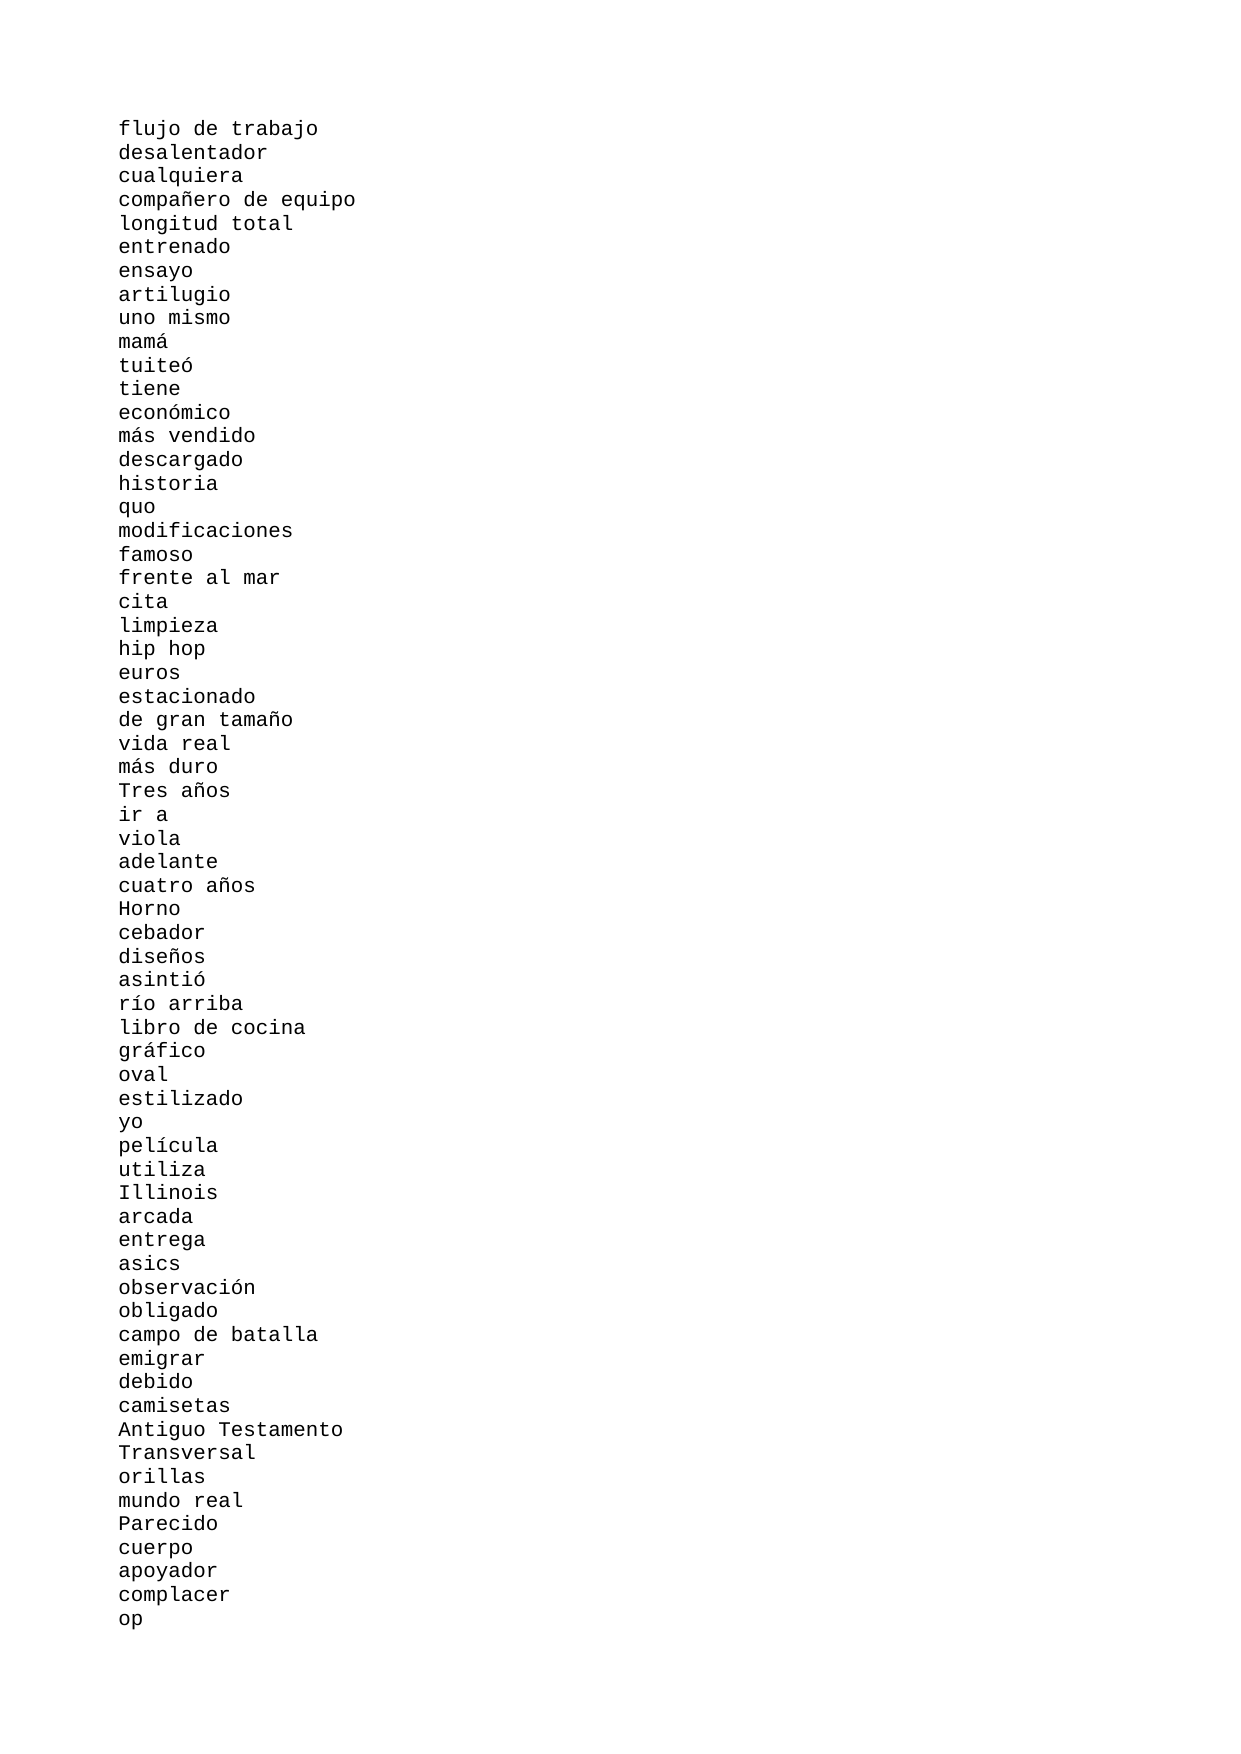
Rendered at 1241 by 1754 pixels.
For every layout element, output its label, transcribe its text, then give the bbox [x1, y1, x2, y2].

text mamá [118, 331, 1122, 354]
text vida real [118, 733, 1122, 757]
text yo [118, 1111, 1122, 1135]
text artilugio [118, 284, 1122, 307]
text cuerpo [118, 1537, 1122, 1561]
text complacer [118, 1584, 1122, 1608]
text entrenado [118, 236, 1122, 260]
text arcada [118, 1206, 1122, 1229]
text orillas [118, 1466, 1122, 1489]
text Illinois [118, 1182, 1122, 1206]
text río arriba [118, 993, 1122, 1017]
text oval [118, 1064, 1122, 1088]
text película [118, 1135, 1122, 1158]
text obligado [118, 1300, 1122, 1324]
text ensayo [118, 260, 1122, 284]
text cuatro años [118, 875, 1122, 898]
text descargado [118, 449, 1122, 473]
text emigrar [118, 1348, 1122, 1371]
text asintió [118, 969, 1122, 993]
text utiliza [118, 1158, 1122, 1182]
text frente al mar [118, 567, 1122, 591]
text desalentador [118, 142, 1122, 165]
text asics [118, 1253, 1122, 1277]
text gráfico [118, 1040, 1122, 1064]
text uno mismo [118, 307, 1122, 331]
text tiene [118, 378, 1122, 402]
text cualquiera [118, 165, 1122, 189]
text Antiguo Testamento [118, 1419, 1122, 1442]
text modificaciones [118, 520, 1122, 544]
text quo [118, 496, 1122, 520]
text económico [118, 402, 1122, 426]
text compañero de equipo [118, 189, 1122, 213]
text hip hop [118, 638, 1122, 662]
text estacionado [118, 686, 1122, 709]
text de gran tamaño [118, 709, 1122, 733]
text flujo de trabajo [118, 118, 1122, 142]
text cita [118, 591, 1122, 615]
text longitud total [118, 213, 1122, 236]
text más vendido [118, 426, 1122, 449]
text más duro [118, 757, 1122, 780]
text Horno [118, 898, 1122, 922]
text euros [118, 662, 1122, 686]
text limpieza [118, 615, 1122, 638]
text debido [118, 1371, 1122, 1395]
text op [118, 1608, 1122, 1631]
text libro de cocina [118, 1017, 1122, 1040]
text tuiteó [118, 354, 1122, 378]
text viola [118, 827, 1122, 851]
text entrega [118, 1229, 1122, 1253]
text camisetas [118, 1395, 1122, 1419]
text Parecido [118, 1513, 1122, 1537]
text cebador [118, 922, 1122, 946]
text apoyador [118, 1561, 1122, 1584]
text mundo real [118, 1489, 1122, 1513]
text diseños [118, 946, 1122, 969]
text observación [118, 1277, 1122, 1300]
text Transversal [118, 1442, 1122, 1466]
text historia [118, 473, 1122, 496]
text ir a [118, 804, 1122, 827]
text campo de batalla [118, 1324, 1122, 1348]
text famoso [118, 544, 1122, 567]
text adelante [118, 851, 1122, 875]
text estilizado [118, 1088, 1122, 1111]
text Tres años [118, 780, 1122, 804]
